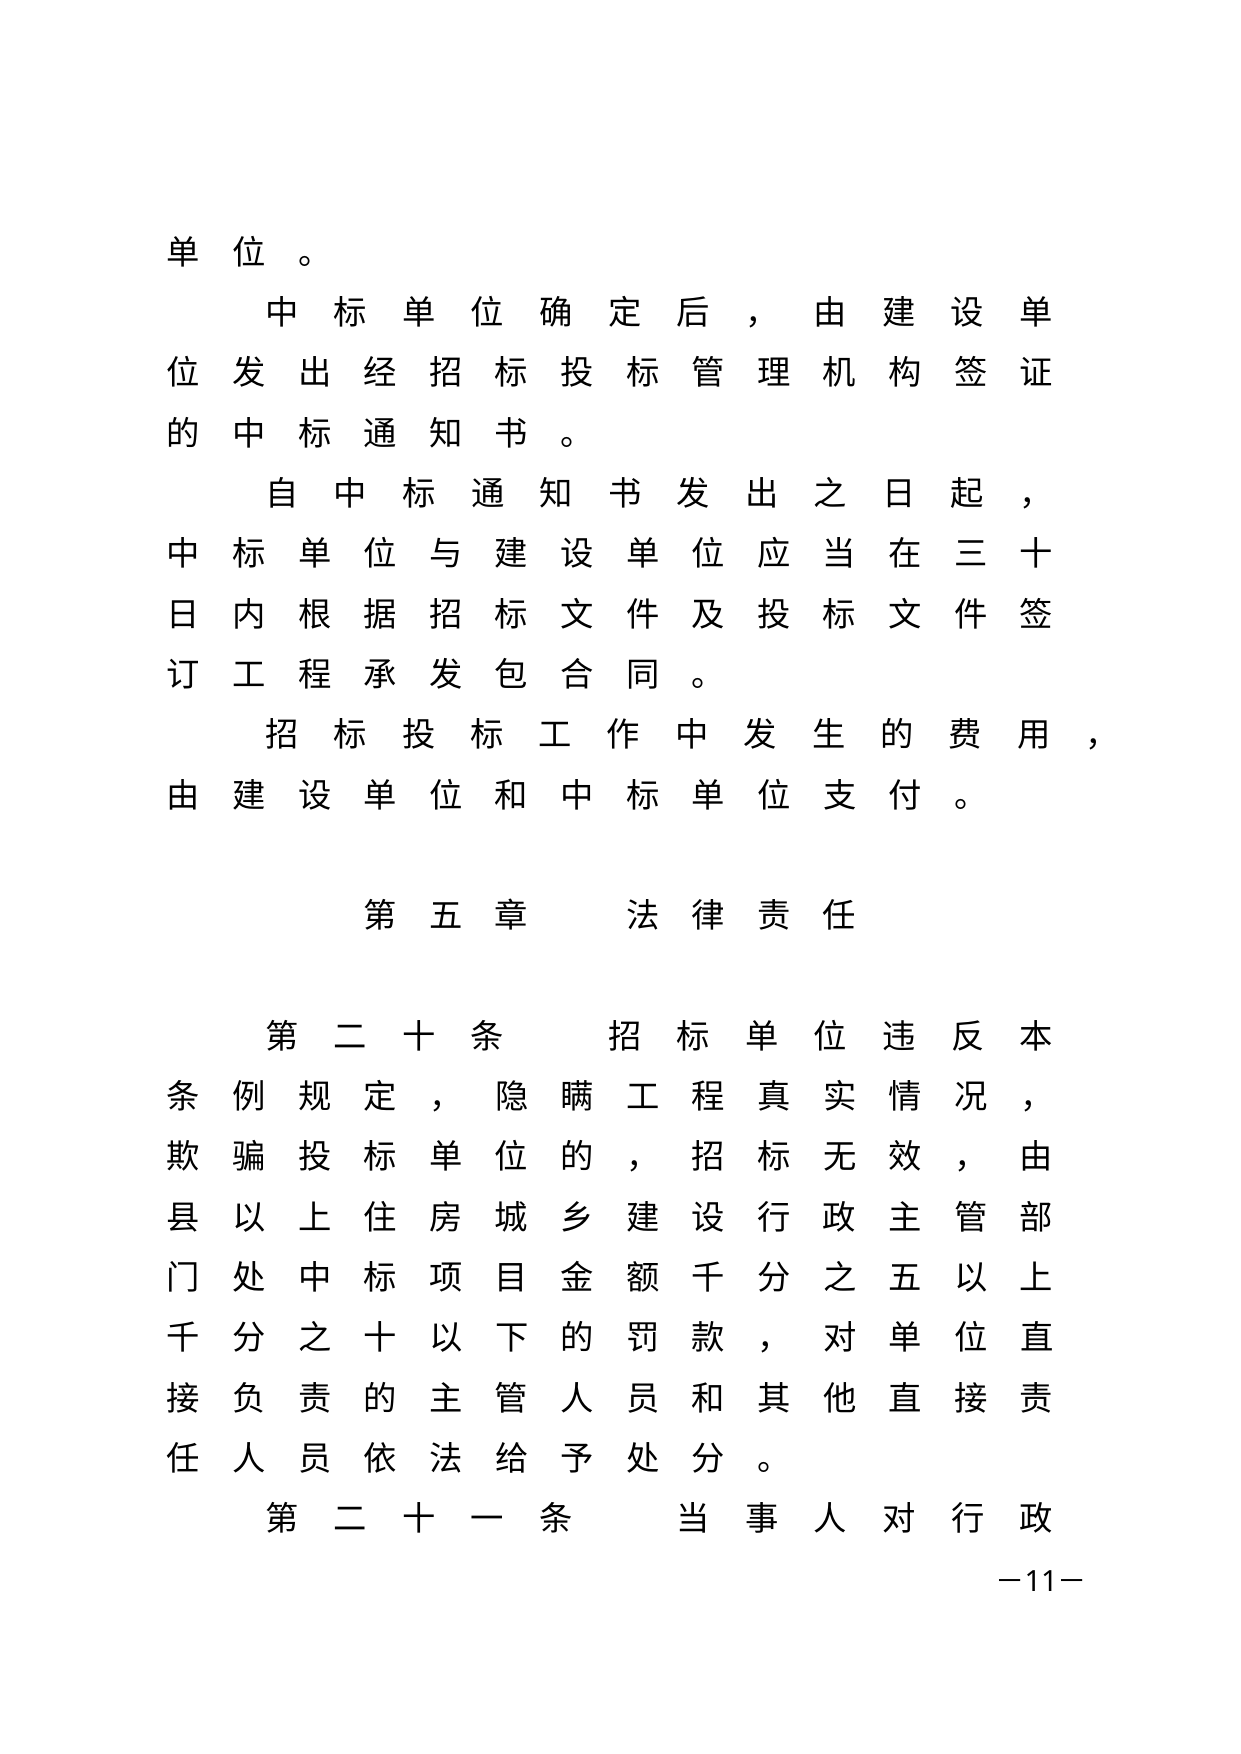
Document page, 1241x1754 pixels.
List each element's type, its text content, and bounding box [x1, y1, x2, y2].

text 中标单位确定后，由建设单位发出经招标投标管理机构签证的中标通知书。 [167, 280, 1085, 461]
text 第二十条 招标单位违反本条例规定，隐瞒工程真实情况，欺骗投标单位的，招标无效，由县以上住房城乡建设行政主管部门处中标项目金额千分之五以上千分之十以下的罚款，对单位直接负责的主管人员和其他直接责任人员依法给予处分。 [167, 1003, 1085, 1486]
text 第二十一条 当事人对行政处罚决定不服的，可以依法申请复议或者提起诉讼。当事人逾期不申请复议、不起诉，又不履行处罚决定的，作出处罚决定的机关依法申请人民法院强制执行。 [167, 1486, 1085, 1546]
text 第十九条 评标由招标单位邀请有关主管部门和有关单位的领导、专家、工程技术人员组成的评标委员会或者评标小组负责。评标必须严格按照招标投标条件进行综合评议，择优提出推荐意见。建设单位根据评标委员会或者评标小组的推荐意见确定中标单位。 [167, 219, 1085, 280]
text 招标投标工作中发生的费用，由建设单位和中标单位支付。 [167, 702, 1085, 823]
text 自中标通知书发出之日起，中标单位与建设单位应当在三十日内根据招标文件及投标文件签订工程承发包合同。 [167, 461, 1085, 702]
text 第五章 法律责任 [167, 883, 1085, 943]
